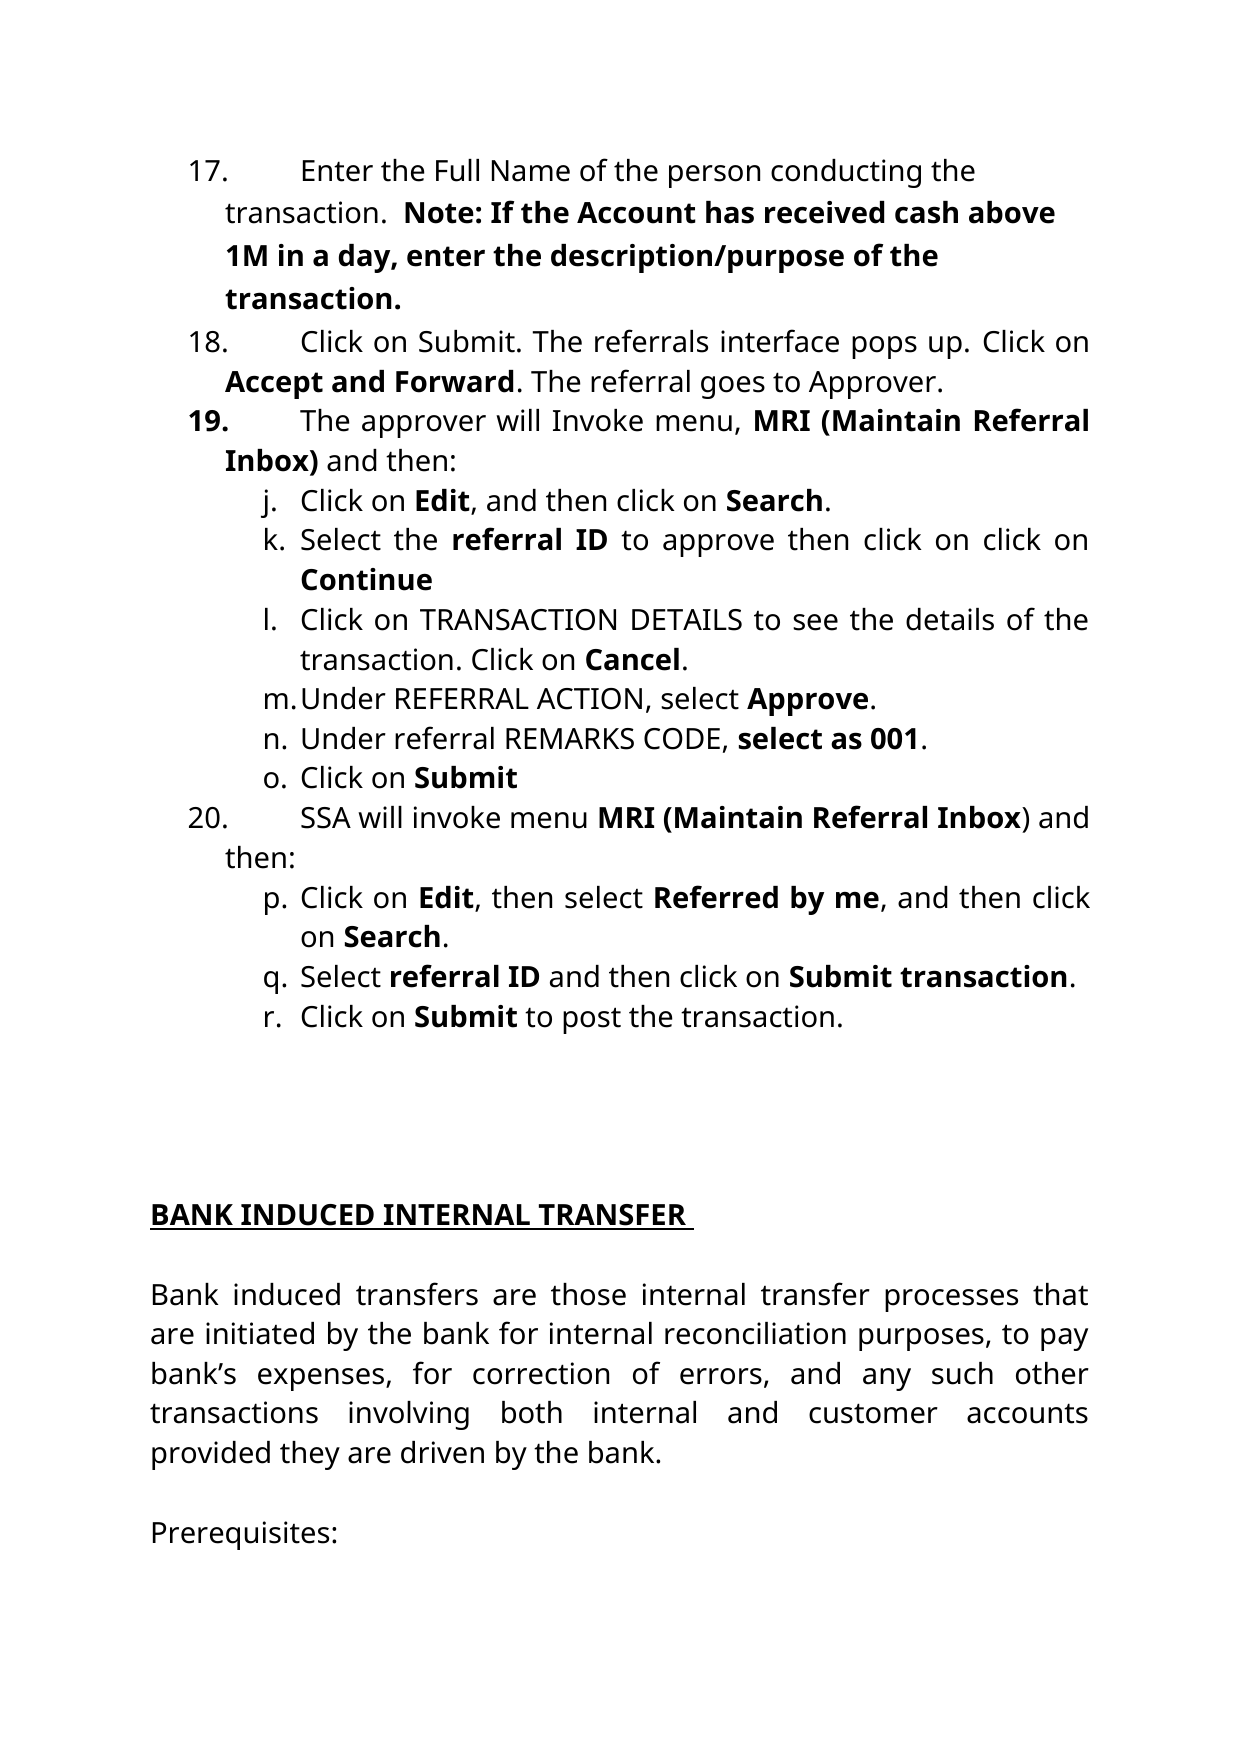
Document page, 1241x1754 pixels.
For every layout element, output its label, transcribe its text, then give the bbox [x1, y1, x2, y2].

list SSA will invoke menu MRI (Maintain Referral Inbox) and then: [187, 797, 1090, 877]
list Select referral ID and then click on Submit transaction. [262, 956, 1090, 996]
text Bank induced transfers are those internal transfer processes that are initiated by the bank for internal reconciliation purposes, to pay bank’s expenses, for correction of errors, and any such other transactions involving both internal and customer accounts provided they are driven by the bank. [150, 1274, 1090, 1472]
list Click on TRANSACTION DETAILS to see the details of the transaction. Click on Cancel. [262, 599, 1090, 678]
list Click on Edit, then select Referred by me, and then click on Search. [262, 877, 1090, 956]
list Enter the Full Name of the person conducting the transaction. Note: If the Account has received cash above 1M in a day, enter the description/purpose of the transaction. [187, 150, 1090, 318]
text Prerequisites: [150, 1512, 1090, 1552]
text BANK INDUCED INTERNAL TRANSFER [150, 1194, 1090, 1234]
list Click on Submit [262, 758, 1090, 797]
list Select the referral ID to approve then click on click on Continue [262, 520, 1090, 599]
list The approver will Invoke menu, MRI (Maintain Referral Inbox) and then: [187, 401, 1090, 480]
list Click on Submit. The referrals interface pops up. Click on Accept and Forward. The referral goes to Approver. [187, 321, 1090, 401]
list Click on Submit to post the transaction. [262, 996, 1090, 1036]
list Under referral REMARKS CODE, select as 001. [262, 718, 1090, 758]
list Under REFERRAL ACTION, select Approve. [262, 678, 1090, 718]
list Click on Edit, and then click on Search. [262, 480, 1090, 520]
